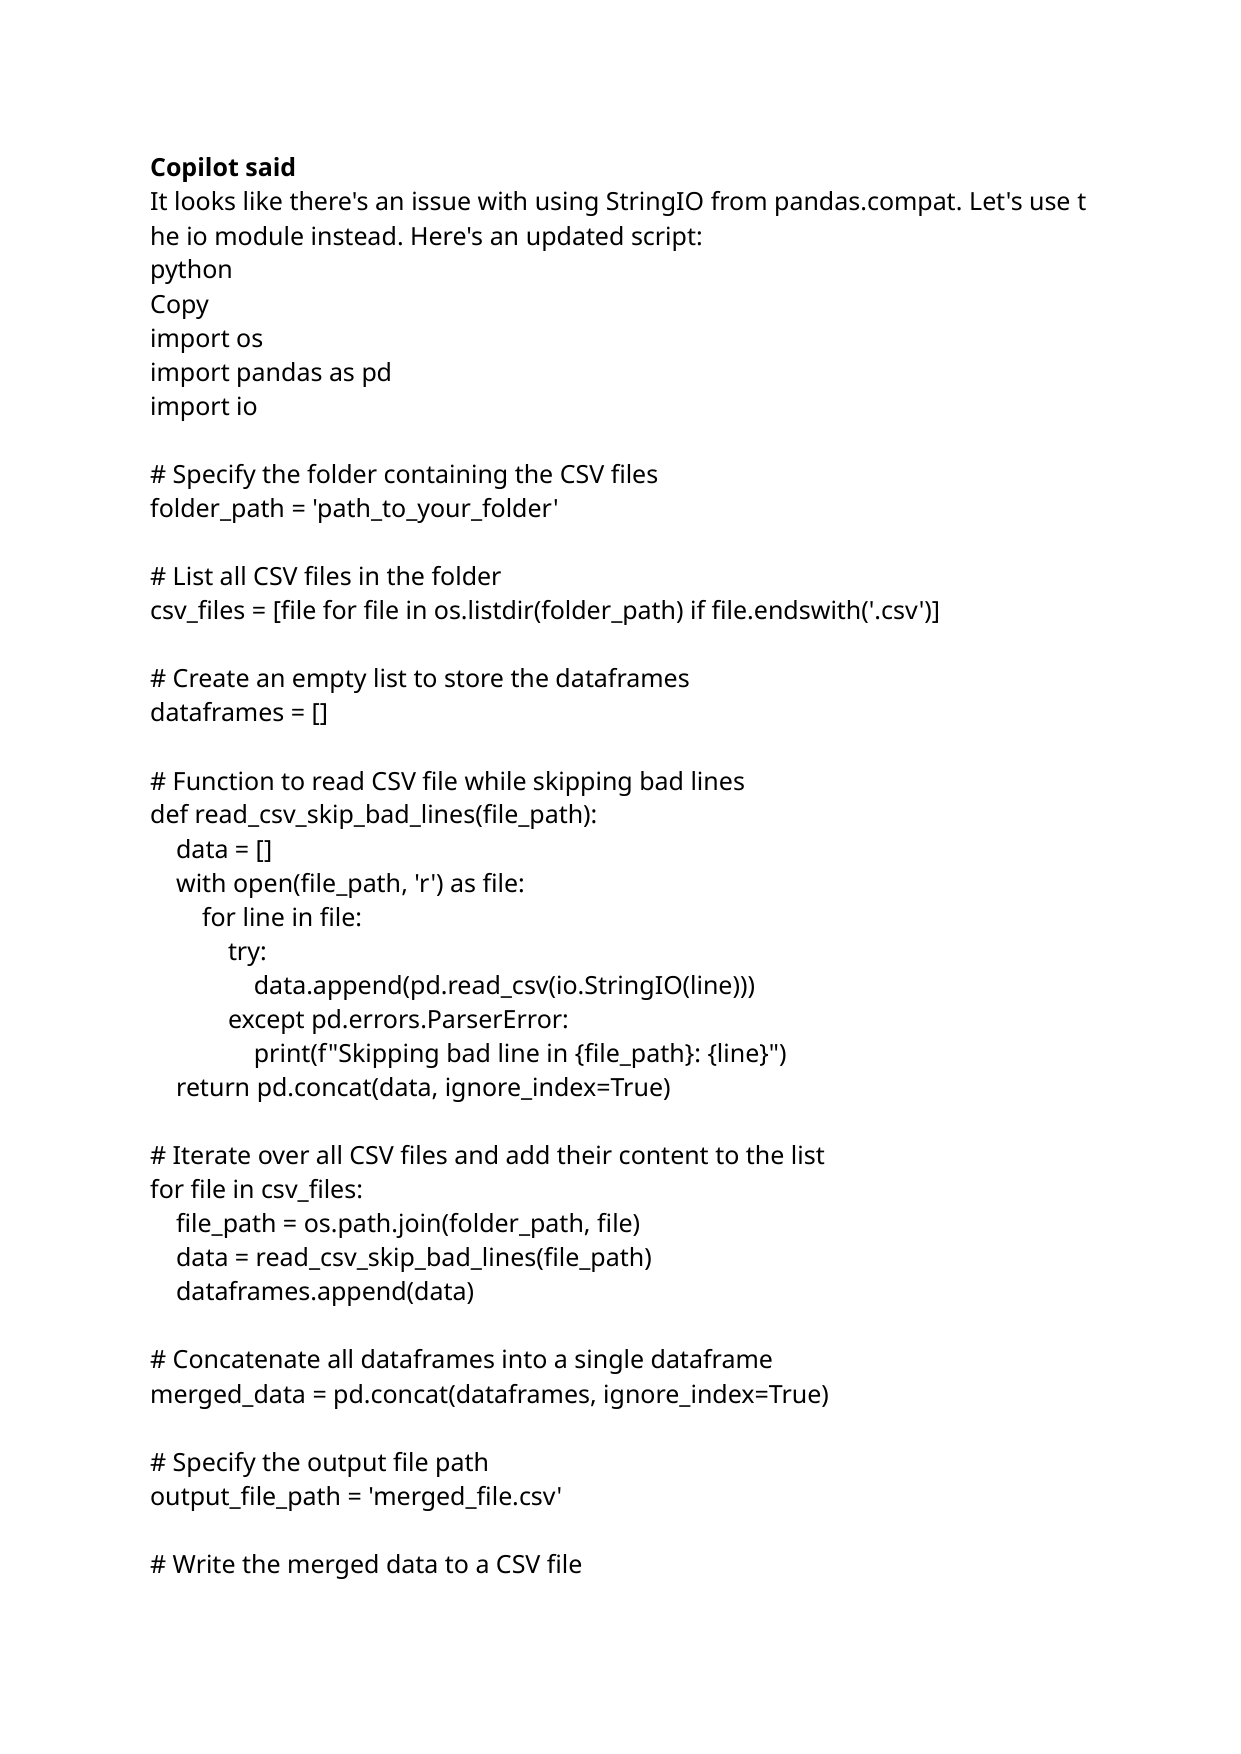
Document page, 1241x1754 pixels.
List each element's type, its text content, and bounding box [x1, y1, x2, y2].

text dataframes.append(data) [150, 1274, 1090, 1308]
text for line in file: [150, 899, 1090, 933]
text def read_csv_skip_bad_lines(file_path): [150, 797, 1090, 831]
text data = [] [150, 831, 1090, 865]
text with open(file_path, 'r') as file: [150, 865, 1090, 899]
text # Specify the output file path [150, 1444, 1090, 1478]
text Copy [150, 286, 1090, 320]
text # Concatenate all dataframes into a single dataframe [150, 1342, 1090, 1376]
text dataframes = [] [150, 695, 1090, 729]
text csv_files = [file for file in os.listdir(folder_path) if file.endswith('.csv')] [150, 593, 1090, 627]
text It looks like there's an issue with using StringIO from pandas.compat. Let's use the io module instead. Here's an updated script: [150, 184, 1090, 252]
text # Write the merged data to a CSV file [150, 1547, 1090, 1581]
text output_file_path = 'merged_file.csv' [150, 1478, 1090, 1512]
text import io [150, 388, 1090, 422]
text print(f"Skipping bad line in {file_path}: {line}") [150, 1036, 1090, 1070]
text Copilot said [150, 150, 1090, 184]
text return pd.concat(data, ignore_index=True) [150, 1070, 1090, 1104]
text try: [150, 933, 1090, 967]
text import os [150, 320, 1090, 354]
text data = read_csv_skip_bad_lines(file_path) [150, 1240, 1090, 1274]
text merged_data = pd.concat(dataframes, ignore_index=True) [150, 1376, 1090, 1410]
text # Specify the folder containing the CSV files [150, 457, 1090, 491]
text # List all CSV files in the folder [150, 559, 1090, 593]
text data.append(pd.read_csv(io.StringIO(line))) [150, 967, 1090, 1002]
text file_path = os.path.join(folder_path, file) [150, 1206, 1090, 1240]
text for file in csv_files: [150, 1172, 1090, 1206]
text import pandas as pd [150, 354, 1090, 388]
text # Function to read CSV file while skipping bad lines [150, 763, 1090, 797]
text folder_path = 'path_to_your_folder' [150, 491, 1090, 525]
text python [150, 252, 1090, 286]
text except pd.errors.ParserError: [150, 1002, 1090, 1036]
text # Iterate over all CSV files and add their content to the list [150, 1138, 1090, 1172]
text # Create an empty list to store the dataframes [150, 661, 1090, 695]
